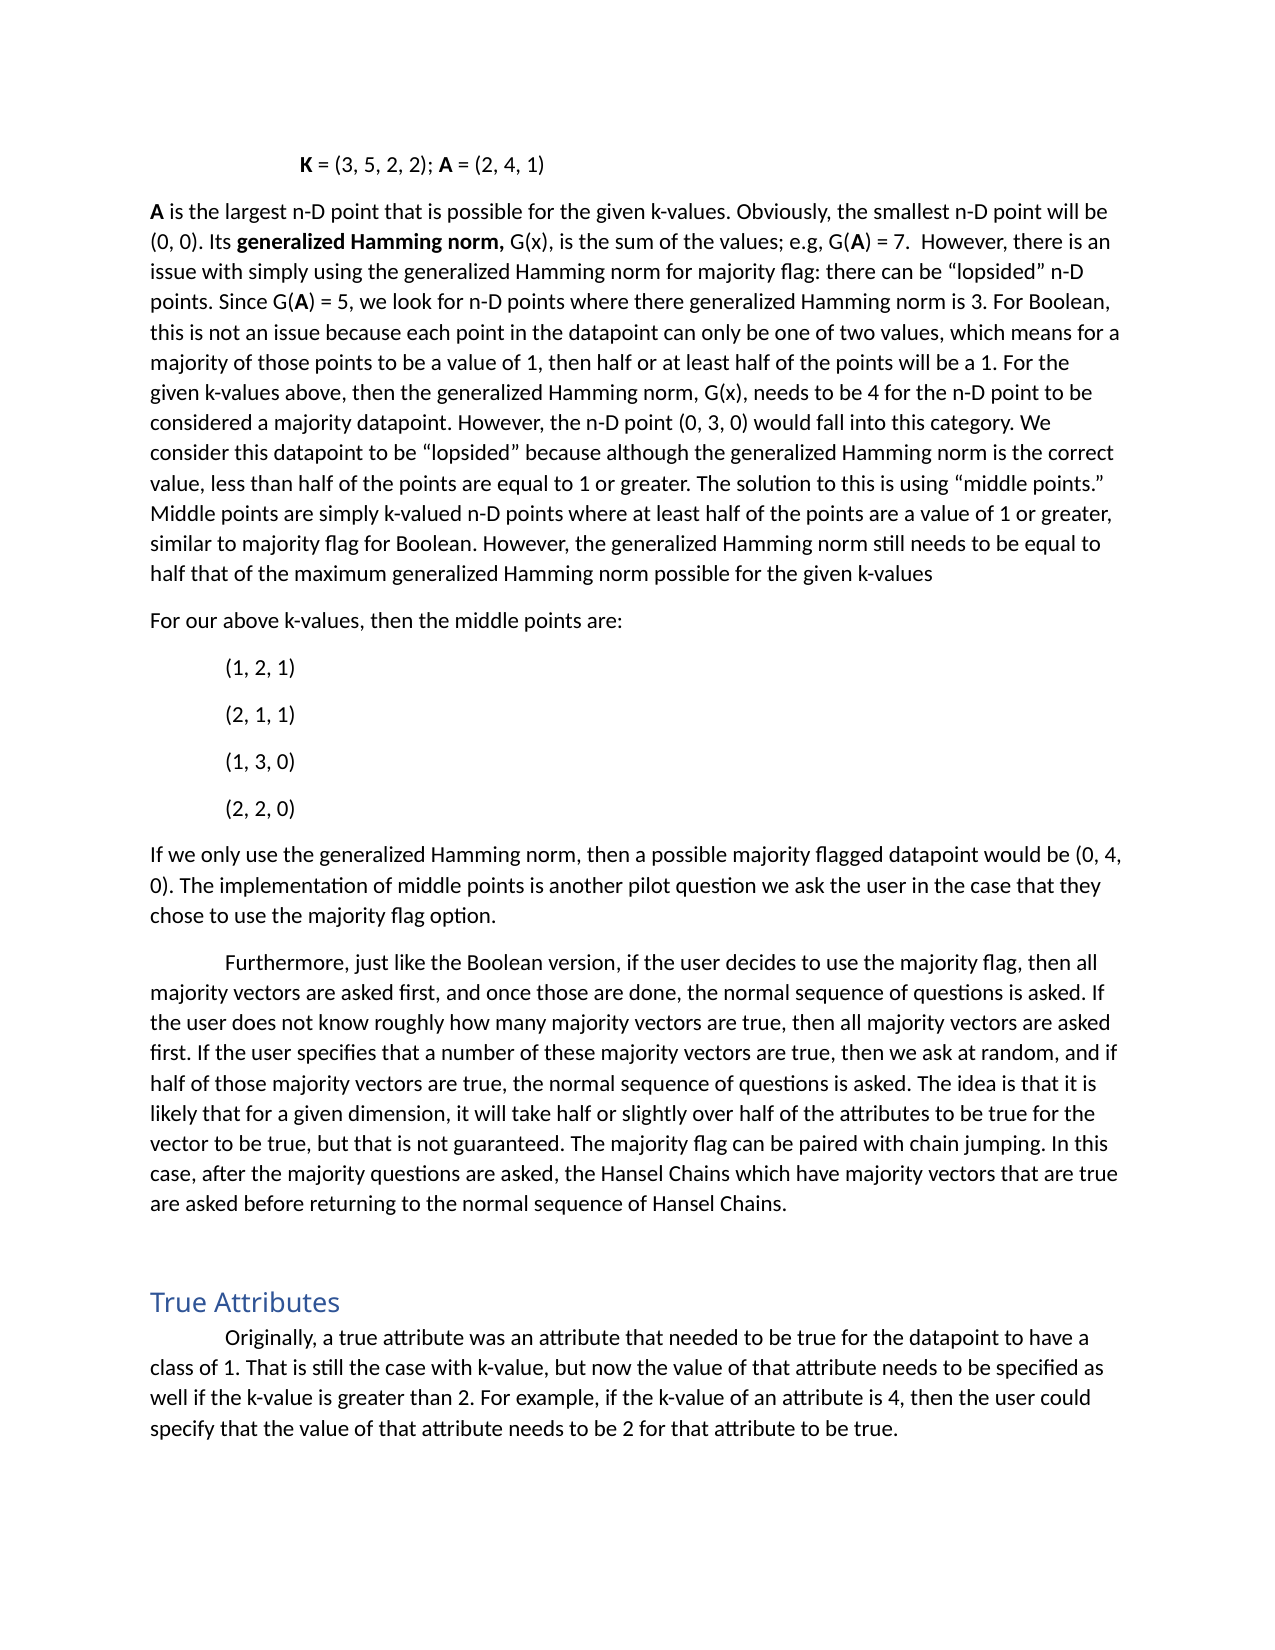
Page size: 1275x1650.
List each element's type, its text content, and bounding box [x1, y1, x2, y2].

text Originally, a true attribute was an attribute that needed to be true for the datapoint to have a class of 1. That is still the case with k-value, but now the value of that attribute needs to be specified as well if the k-value is greater than 2. For example, if the k-value of an attribute is 4, then the user could specify that the value of that attribute needs to be 2 for that attribute to be true. [150, 1323, 1125, 1442]
text (1, 2, 1) [150, 653, 1125, 681]
subtitle True Attributes [150, 1283, 1125, 1320]
text Furthermore, just like the Boolean version, if the user decides to use the majority flag, then all majority vectors are asked first, and once those are done, the normal sequence of questions is asked. If the user does not know roughly how many majority vectors are true, then all majority vectors are asked first. If the user specifies that a number of these majority vectors are true, then we ask at random, and if half of those majority vectors are true, the normal sequence of questions is asked. The idea is that it is likely that for a given dimension, it will take half or slightly over half of the attributes to be true for the vector to be true, but that is not guaranteed. The majority flag can be paired with chain jumping. In this case, after the majority questions are asked, the Hansel Chains which have majority vectors that are true are asked before returning to the normal sequence of Hansel Chains. [150, 948, 1125, 1218]
text K = (3, 5, 2, 2); A = (2, 4, 1) [225, 150, 1125, 178]
text (1, 3, 0) [150, 747, 1125, 775]
text (2, 1, 1) [150, 700, 1125, 728]
text A is the largest n-D point that is possible for the given k-values. Obviously, the smallest n-D point will be (0, 0). Its generalized Hamming norm, G(x), is the sum of the values; e.g, G(A) = 7. However, there is an issue with simply using the generalized Hamming norm for majority flag: there can be “lopsided” n-D points. Since G(A) = 5, we look for n-D points where there generalized Hamming norm is 3. For Boolean, this is not an issue because each point in the datapoint can only be one of two values, which means for a majority of those points to be a value of 1, then half or at least half of the points will be a 1. For the given k-values above, then the generalized Hamming norm, G(x), needs to be 4 for the n-D point to be considered a majority datapoint. However, the n-D point (0, 3, 0) would fall into this category. We consider this datapoint to be “lopsided” because although the generalized Hamming norm is the correct value, less than half of the points are equal to 1 or greater. The solution to this is using “middle points.” Middle points are simply k-valued n-D points where at least half of the points are a value of 1 or greater, similar to majority flag for Boolean. However, the generalized Hamming norm still needs to be equal to half that of the maximum generalized Hamming norm possible for the given k-values [150, 197, 1125, 587]
text If we only use the generalized Hamming norm, then a possible majority flagged datapoint would be (0, 4, 0). The implementation of middle points is another pilot question we ask the user in the case that they chose to use the majority flag option. [150, 841, 1125, 929]
text (2, 2, 0) [150, 794, 1125, 822]
text For our above k-values, then the middle points are: [150, 606, 1125, 634]
